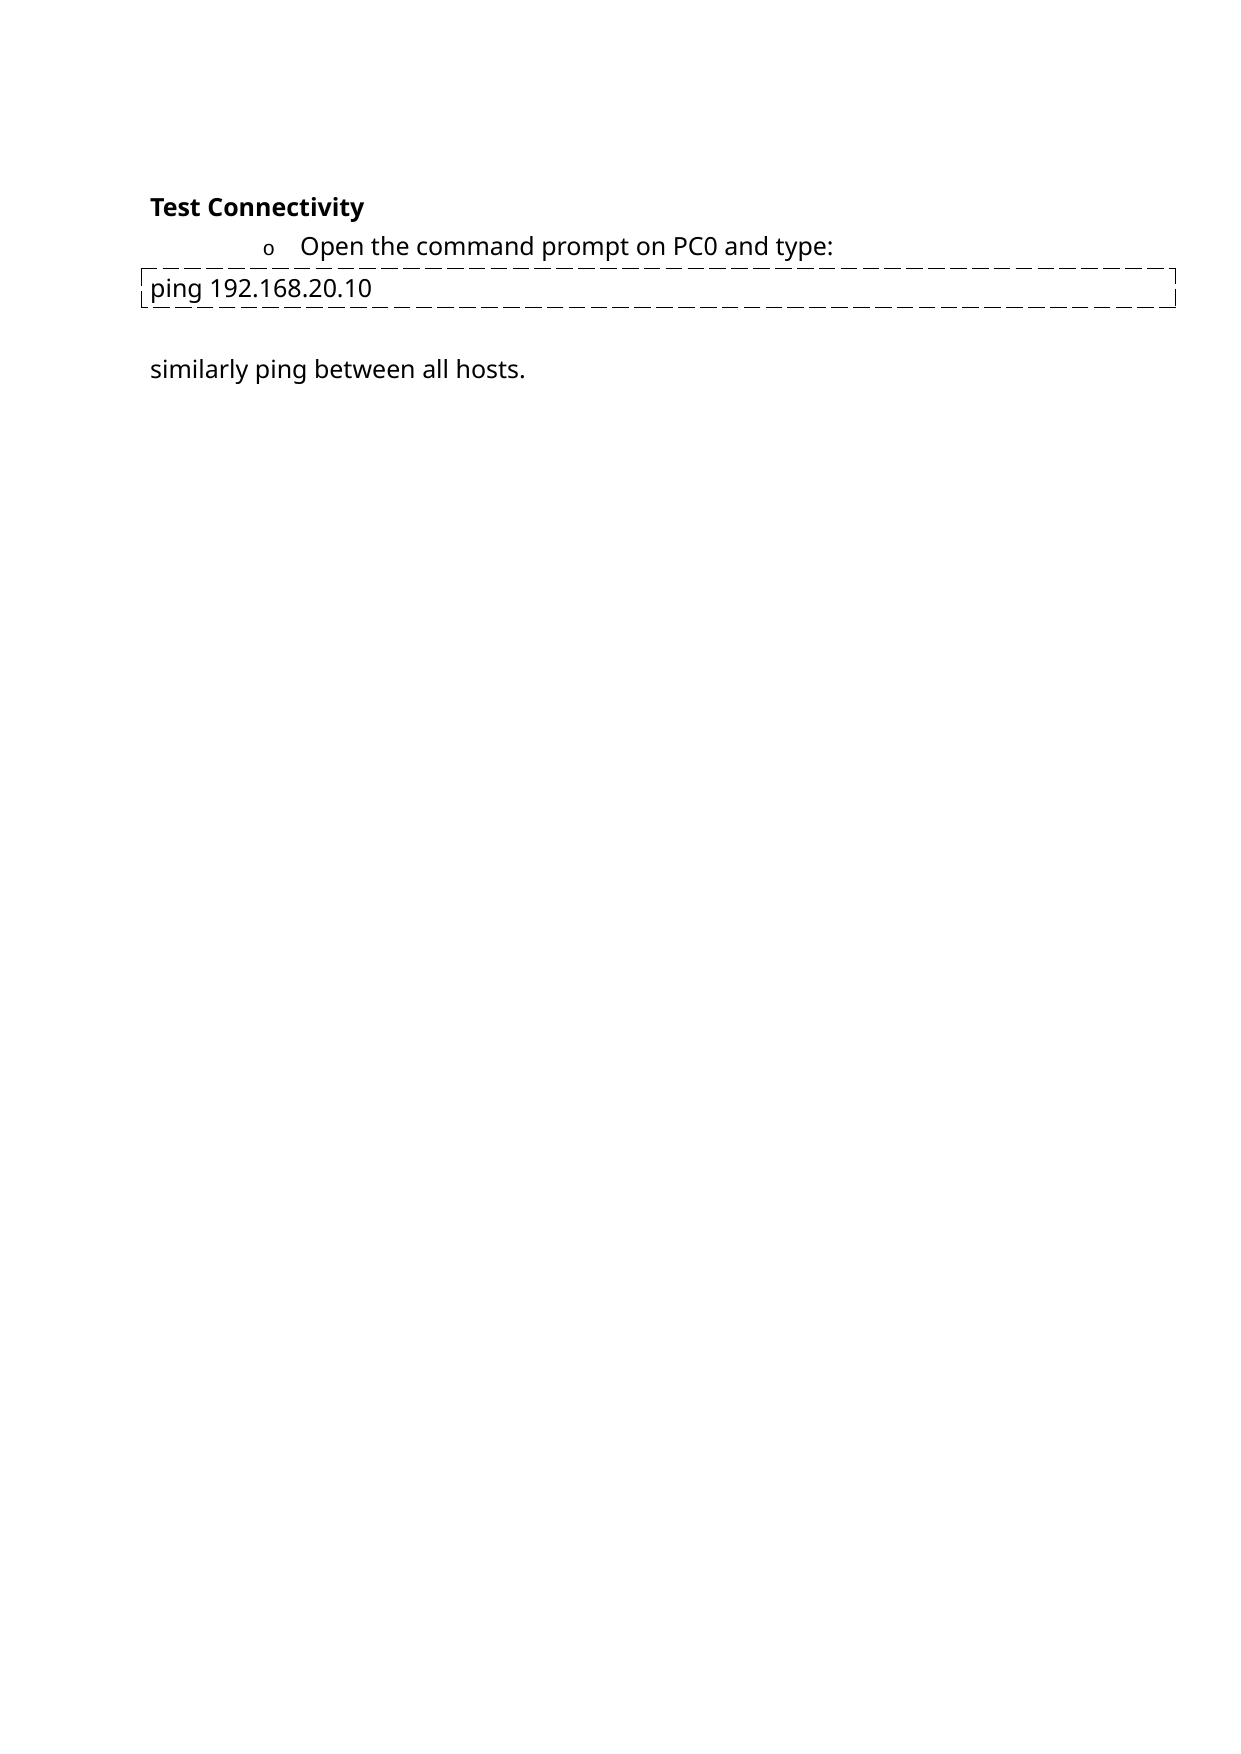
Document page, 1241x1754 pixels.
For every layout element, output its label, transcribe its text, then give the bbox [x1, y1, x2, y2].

text ping 192.168.20.10 [141, 267, 1176, 308]
text Test Connectivity [150, 189, 1167, 223]
text similarly ping between all hosts. [150, 352, 1167, 386]
list Open the command prompt on PC0 and type: [262, 228, 1167, 262]
